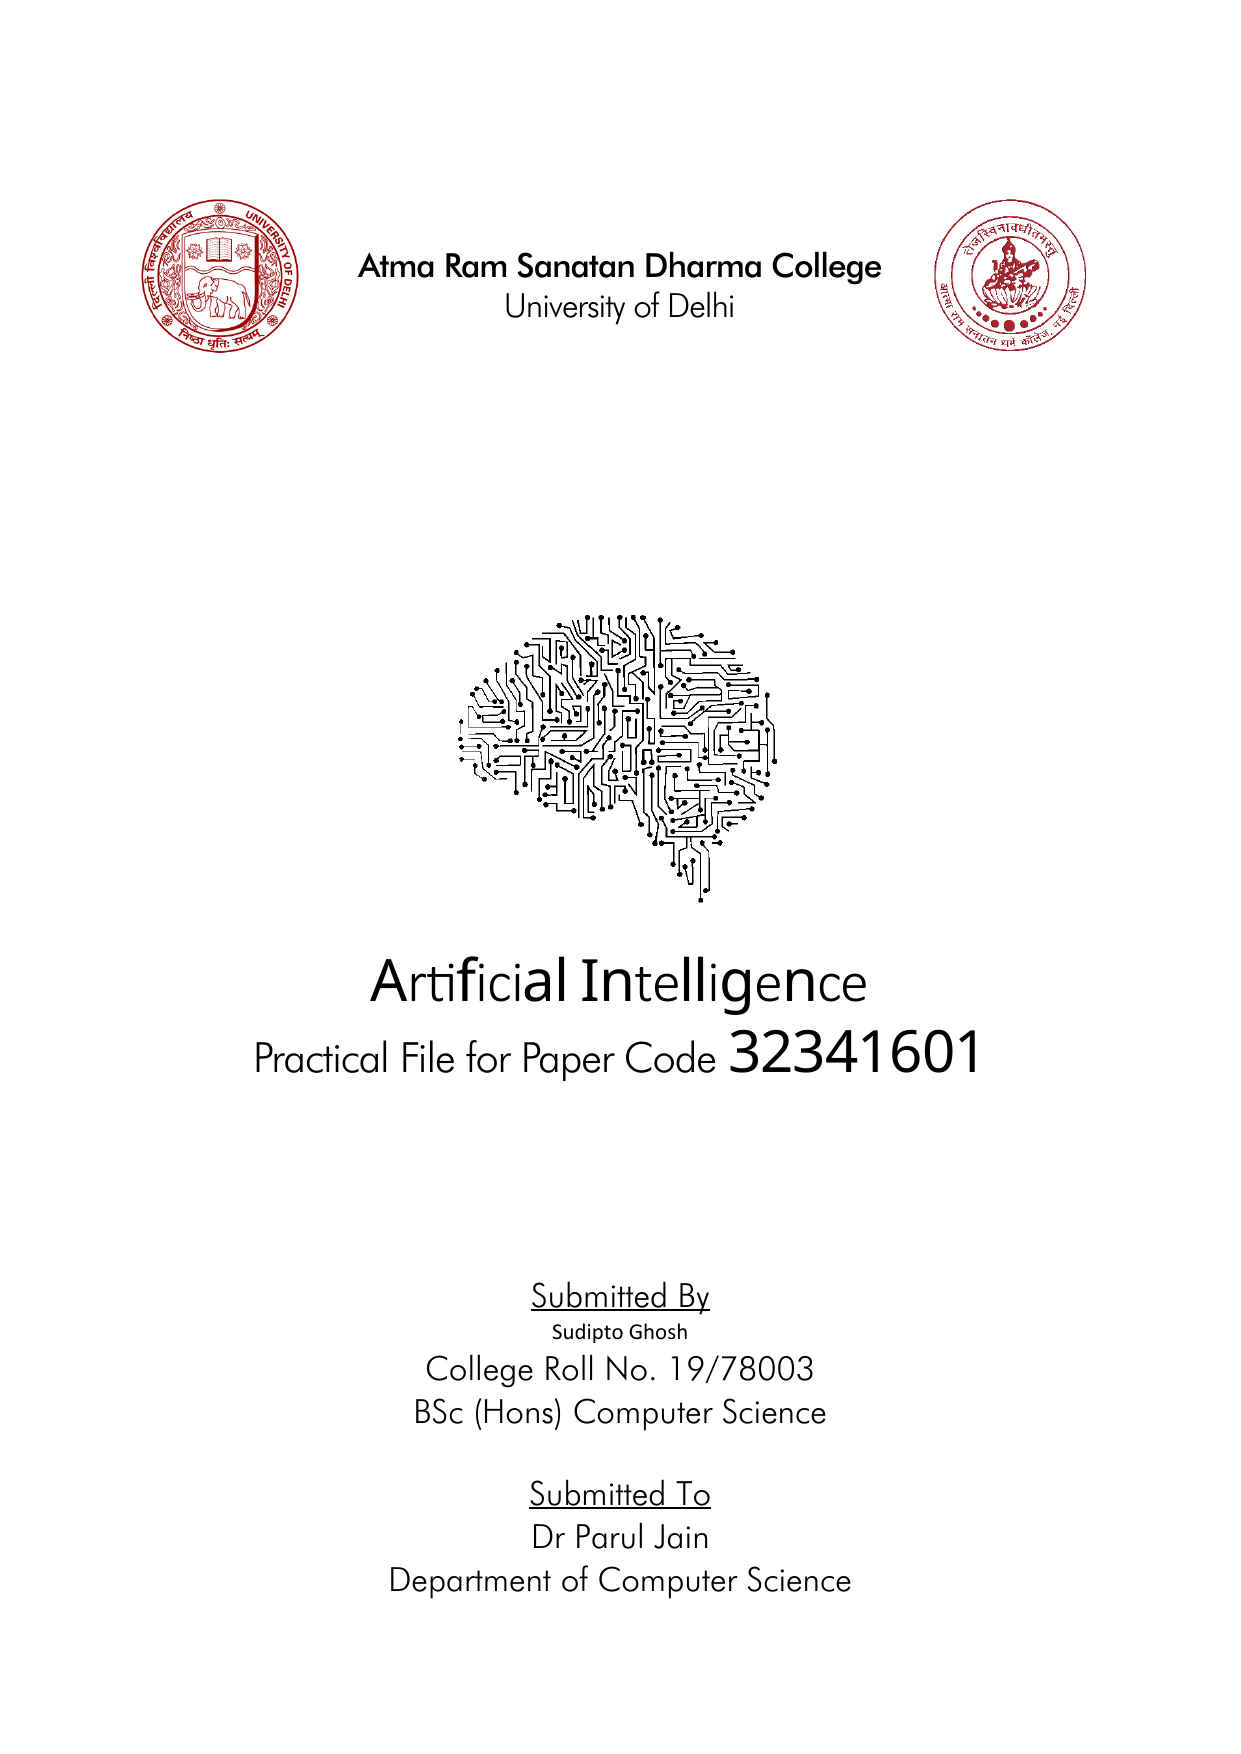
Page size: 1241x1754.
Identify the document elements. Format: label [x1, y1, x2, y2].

picture [140, 198, 300, 354]
picture [932, 198, 1087, 351]
